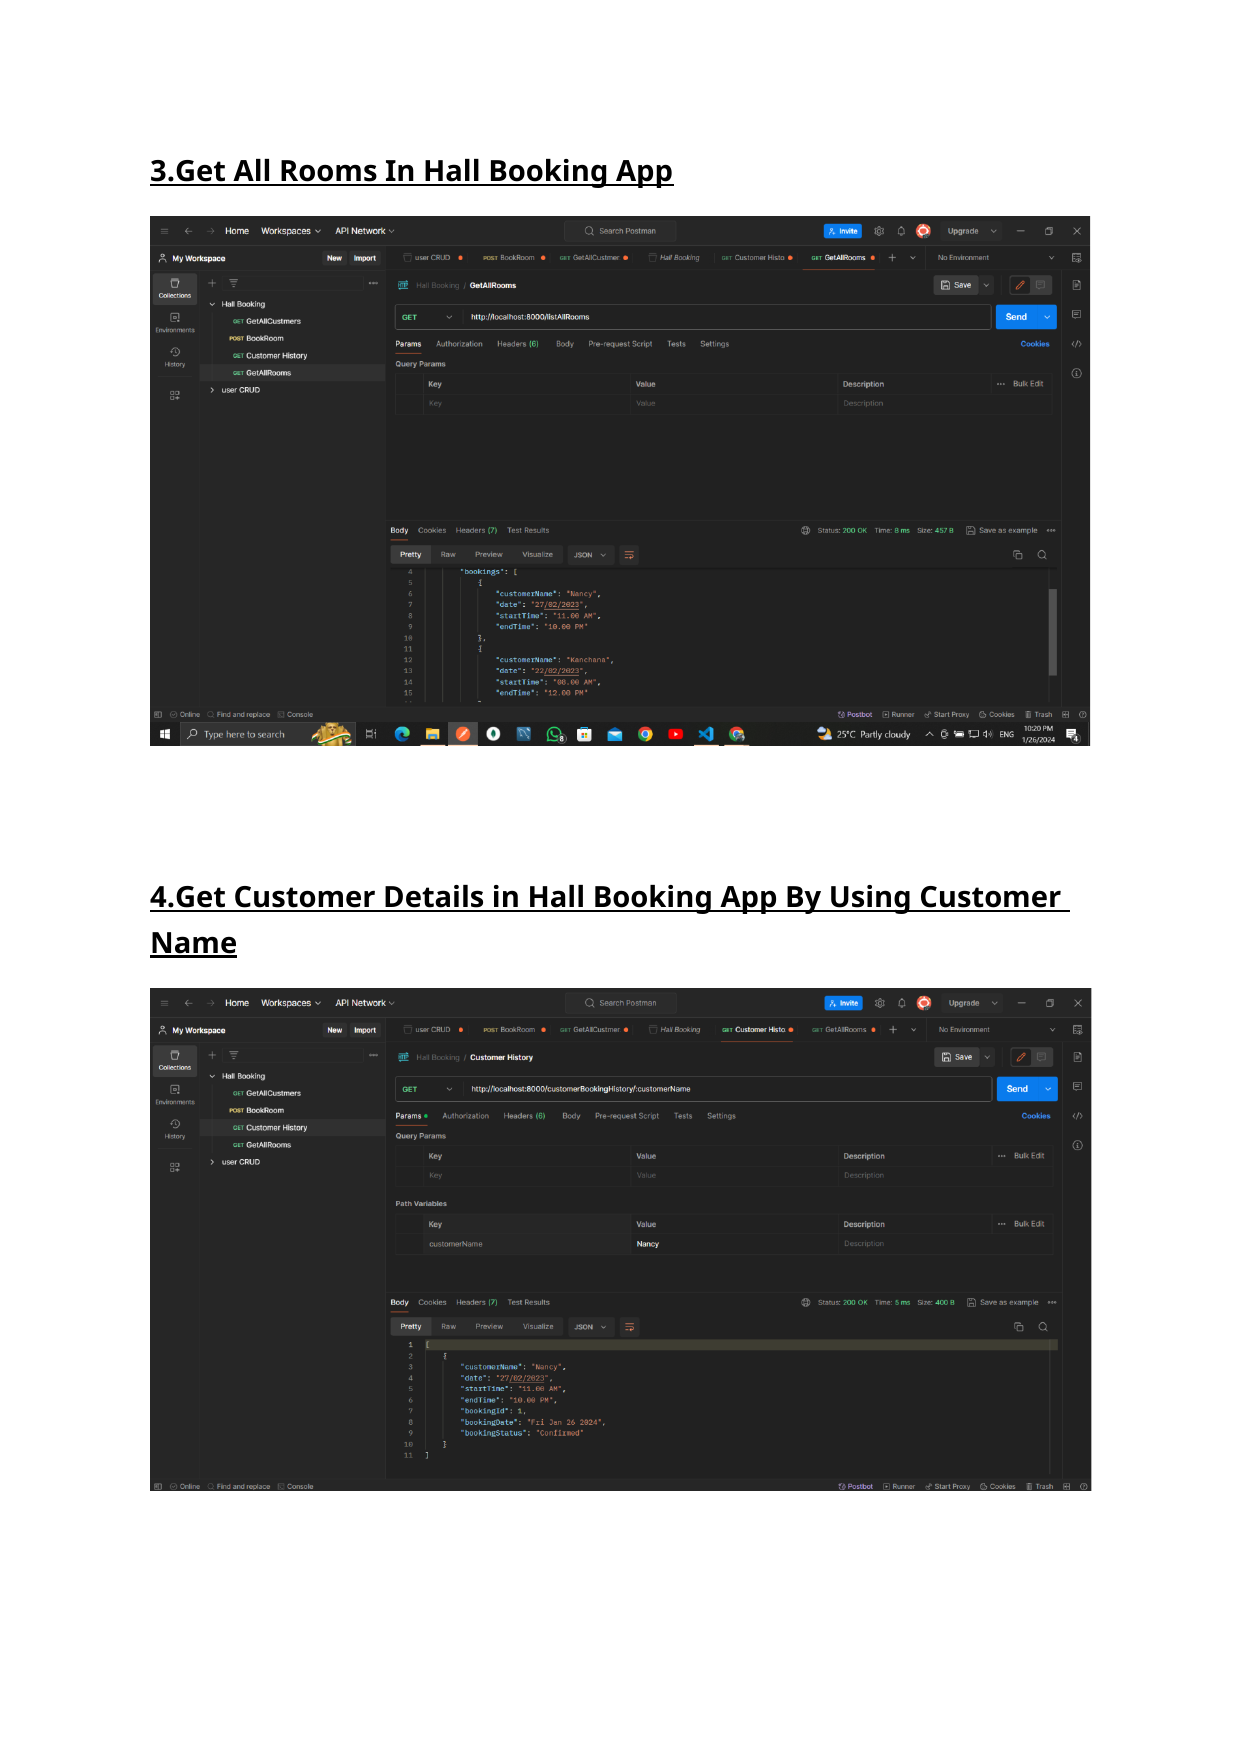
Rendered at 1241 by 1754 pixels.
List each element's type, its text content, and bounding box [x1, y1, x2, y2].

picture [150, 988, 1092, 1491]
picture [150, 216, 1091, 746]
text 4.Get Customer Details in Hall Booking App By Using Customer Name [150, 876, 1090, 962]
text 3.Get All Rooms In Hall Booking App [150, 150, 1090, 190]
